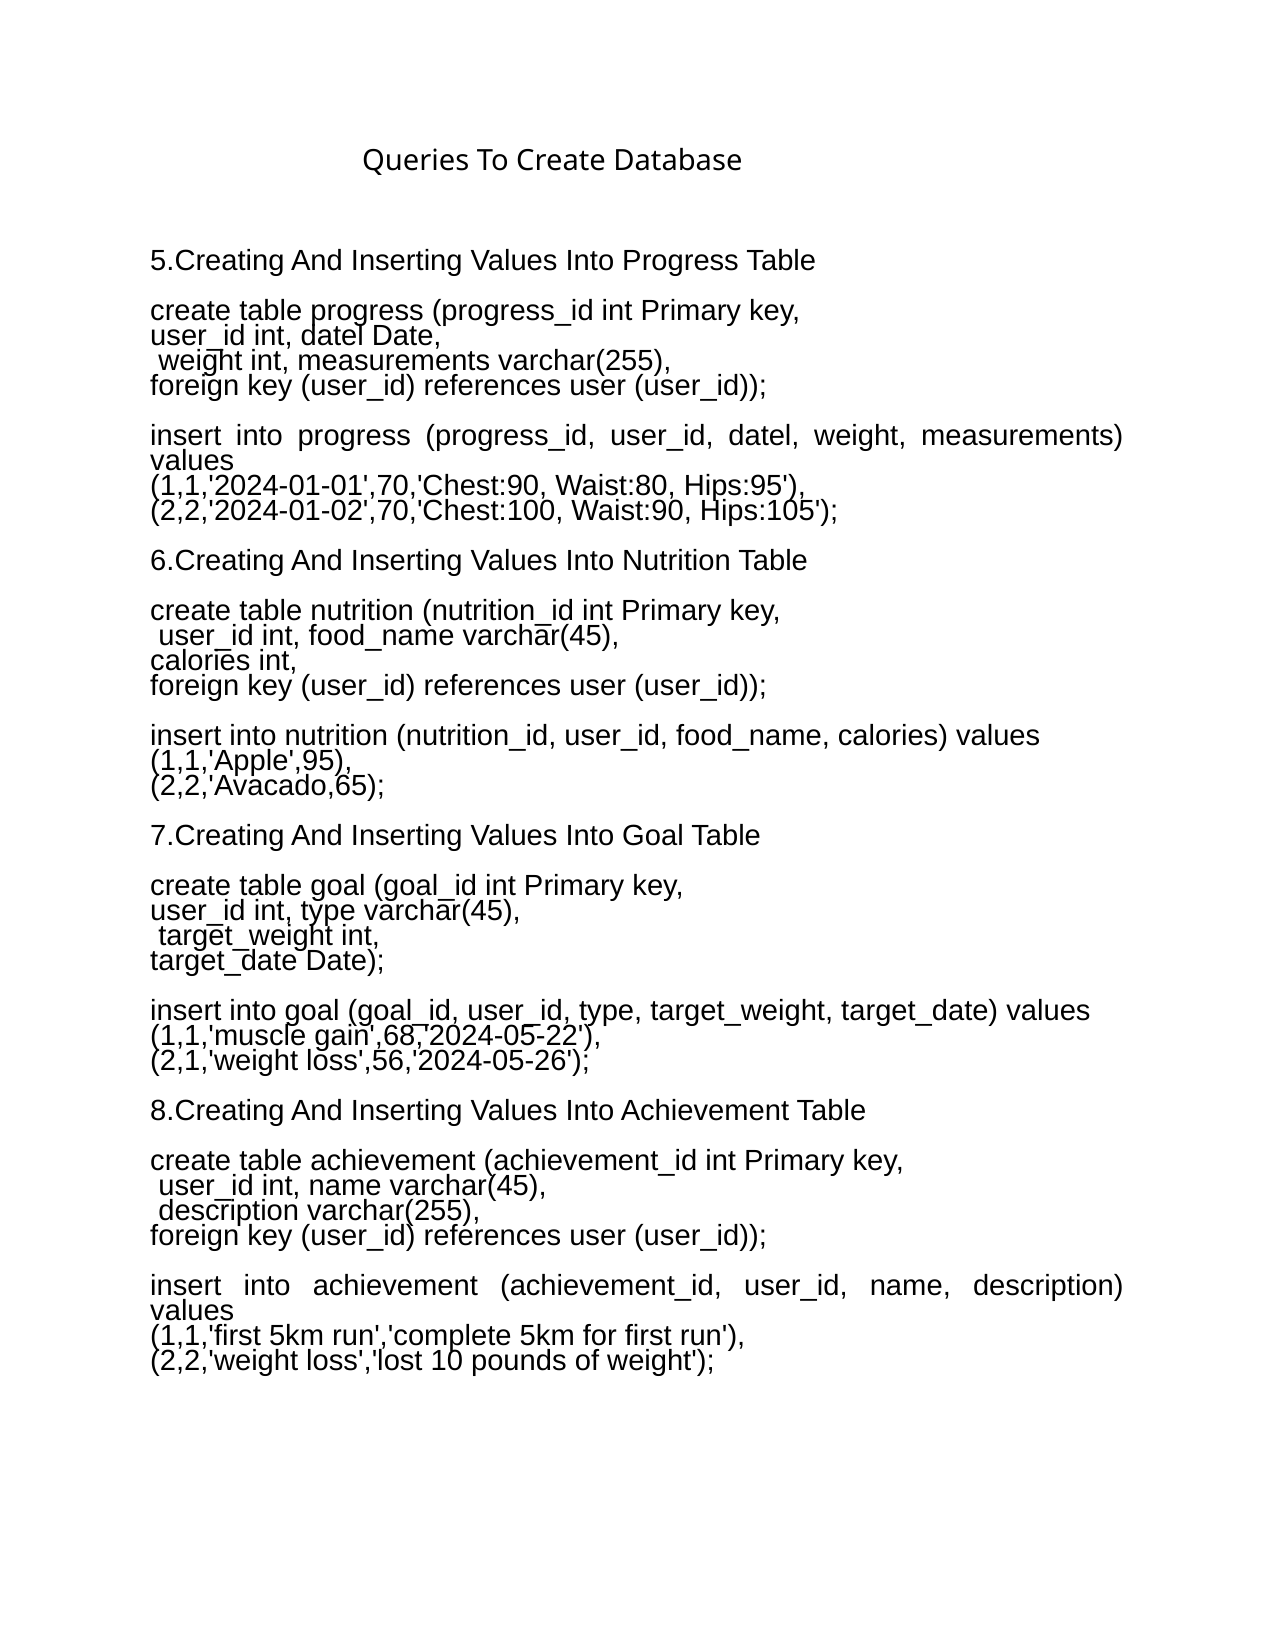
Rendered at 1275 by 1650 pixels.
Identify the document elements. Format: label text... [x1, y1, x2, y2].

text create table nutrition (nutrition_id int Primary key, [426, 600, 1125, 625]
text (2,2,'Avacado,65); [154, 775, 372, 800]
text foreign key (user_id) references user (user_id)); [150, 375, 306, 400]
text foreign key (user_id) references user (user_id)); [409, 1225, 640, 1250]
text create table goal (goal_id int Primary key, [377, 875, 1125, 900]
text weight int, measurements varchar(255), [150, 350, 601, 375]
text Queries To Create Database [378, 150, 1125, 175]
text target_date Date); [150, 950, 372, 975]
text create table achievement (achievement_id int Primary key, [487, 1150, 1125, 1175]
text (2,1,'weight loss',56,'2024-05-26'); [154, 1050, 577, 1075]
text foreign key (user_id) references user (user_id)); [753, 1225, 1125, 1250]
text create table goal (goal_id int Primary key, [150, 875, 379, 900]
text description varchar(255), [150, 1200, 410, 1225]
text (1,1,'2024-01-01',70,'Chest:90, Waist:80, Hips:95'), [792, 475, 1125, 500]
text target_weight int, [150, 925, 1125, 950]
text foreign key (user_id) references user (user_id)); [409, 375, 640, 400]
text user_id int, food_name varchar(45), [150, 625, 565, 650]
text (1,1,'Apple',95), [338, 750, 1125, 775]
text 8.Creating And Inserting Values Into Achievement Table [150, 1100, 1125, 1125]
text insert into nutrition (nutrition_id, user_id, food_name, calories) values [942, 725, 1125, 750]
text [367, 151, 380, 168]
text (2,2,'weight loss','lost 10 pounds of weight'); [700, 1350, 1125, 1375]
text user_id int, food_name varchar(45), [605, 625, 1125, 650]
text user_id int, datel Date, [150, 325, 1125, 350]
text insert into goal (goal_id, user_id, type, target_weight, target_date) values [150, 1000, 353, 1025]
text user_id int, type varchar(45), [507, 900, 1125, 925]
text 7.Creating And Inserting Values Into Goal Table [150, 825, 1125, 850]
text (1,1,'Apple',95), [154, 750, 339, 775]
text create table nutrition (nutrition_id int Primary key, [150, 600, 428, 625]
text foreign key (user_id) references user (user_id)); [753, 375, 1125, 400]
text (1,1,'2024-01-01',70,'Chest:90, Waist:80, Hips:95'), [154, 475, 793, 500]
text (2,2,'weight loss','lost 10 pounds of weight'); [154, 1350, 701, 1375]
text (2,2,'2024-01-02',70,'Chest:100, Waist:90, Hips:105'); [154, 500, 825, 525]
text foreign key (user_id) references user (user_id)); [150, 675, 306, 700]
text (2,2,'2024-01-02',70,'Chest:100, Waist:90, Hips:105'); [824, 500, 1125, 525]
text foreign key (user_id) references user (user_id)); [753, 675, 1125, 700]
text Queries To Create Database [150, 150, 378, 175]
text insert into nutrition (nutrition_id, user_id, food_name, calories) values [400, 725, 943, 750]
text user_id int, name varchar(45), [532, 1175, 1125, 1200]
text 5.Creating And Inserting Values Into Progress Table [150, 250, 1125, 275]
text insert into progress (progress_id, user_id, datel, weight, measurements) values [150, 425, 1125, 475]
text create table achievement (achievement_id int Primary key, [150, 1150, 489, 1175]
text (1,1,'first 5km run','complete 5km for first run'), [154, 1325, 732, 1350]
text foreign key (user_id) references user (user_id)); [150, 1225, 306, 1250]
text user_id int, type varchar(45), [150, 900, 467, 925]
text insert into goal (goal_id, user_id, type, target_weight, target_date) values [351, 1000, 993, 1025]
text (1,1,'muscle gain',68,'2024-05-22'), [154, 1025, 588, 1050]
text (1,1,'muscle gain',68,'2024-05-22'), [587, 1025, 1125, 1050]
text (2,1,'weight loss',56,'2024-05-26'); [576, 1050, 1125, 1075]
text 6.Creating And Inserting Values Into Nutrition Table [150, 550, 1125, 575]
text insert into achievement (achievement_id, user_id, name, description) values [150, 1275, 1125, 1325]
text create table progress (progress_id int Primary key, [150, 300, 437, 325]
text user_id int, name varchar(45), [150, 1175, 492, 1200]
text (1,1,'first 5km run','complete 5km for first run'), [731, 1325, 1125, 1350]
text (2,2,'Avacado,65); [371, 775, 1125, 800]
text description varchar(255), [466, 1200, 1125, 1225]
text target_date Date); [371, 950, 1125, 975]
text insert into nutrition (nutrition_id, user_id, food_name, calories) values [150, 725, 402, 750]
text calories int, [150, 650, 1125, 675]
text create table progress (progress_id int Primary key, [435, 300, 1125, 325]
text foreign key (user_id) references user (user_id)); [409, 675, 640, 700]
text weight int, measurements varchar(255), [657, 350, 1125, 375]
